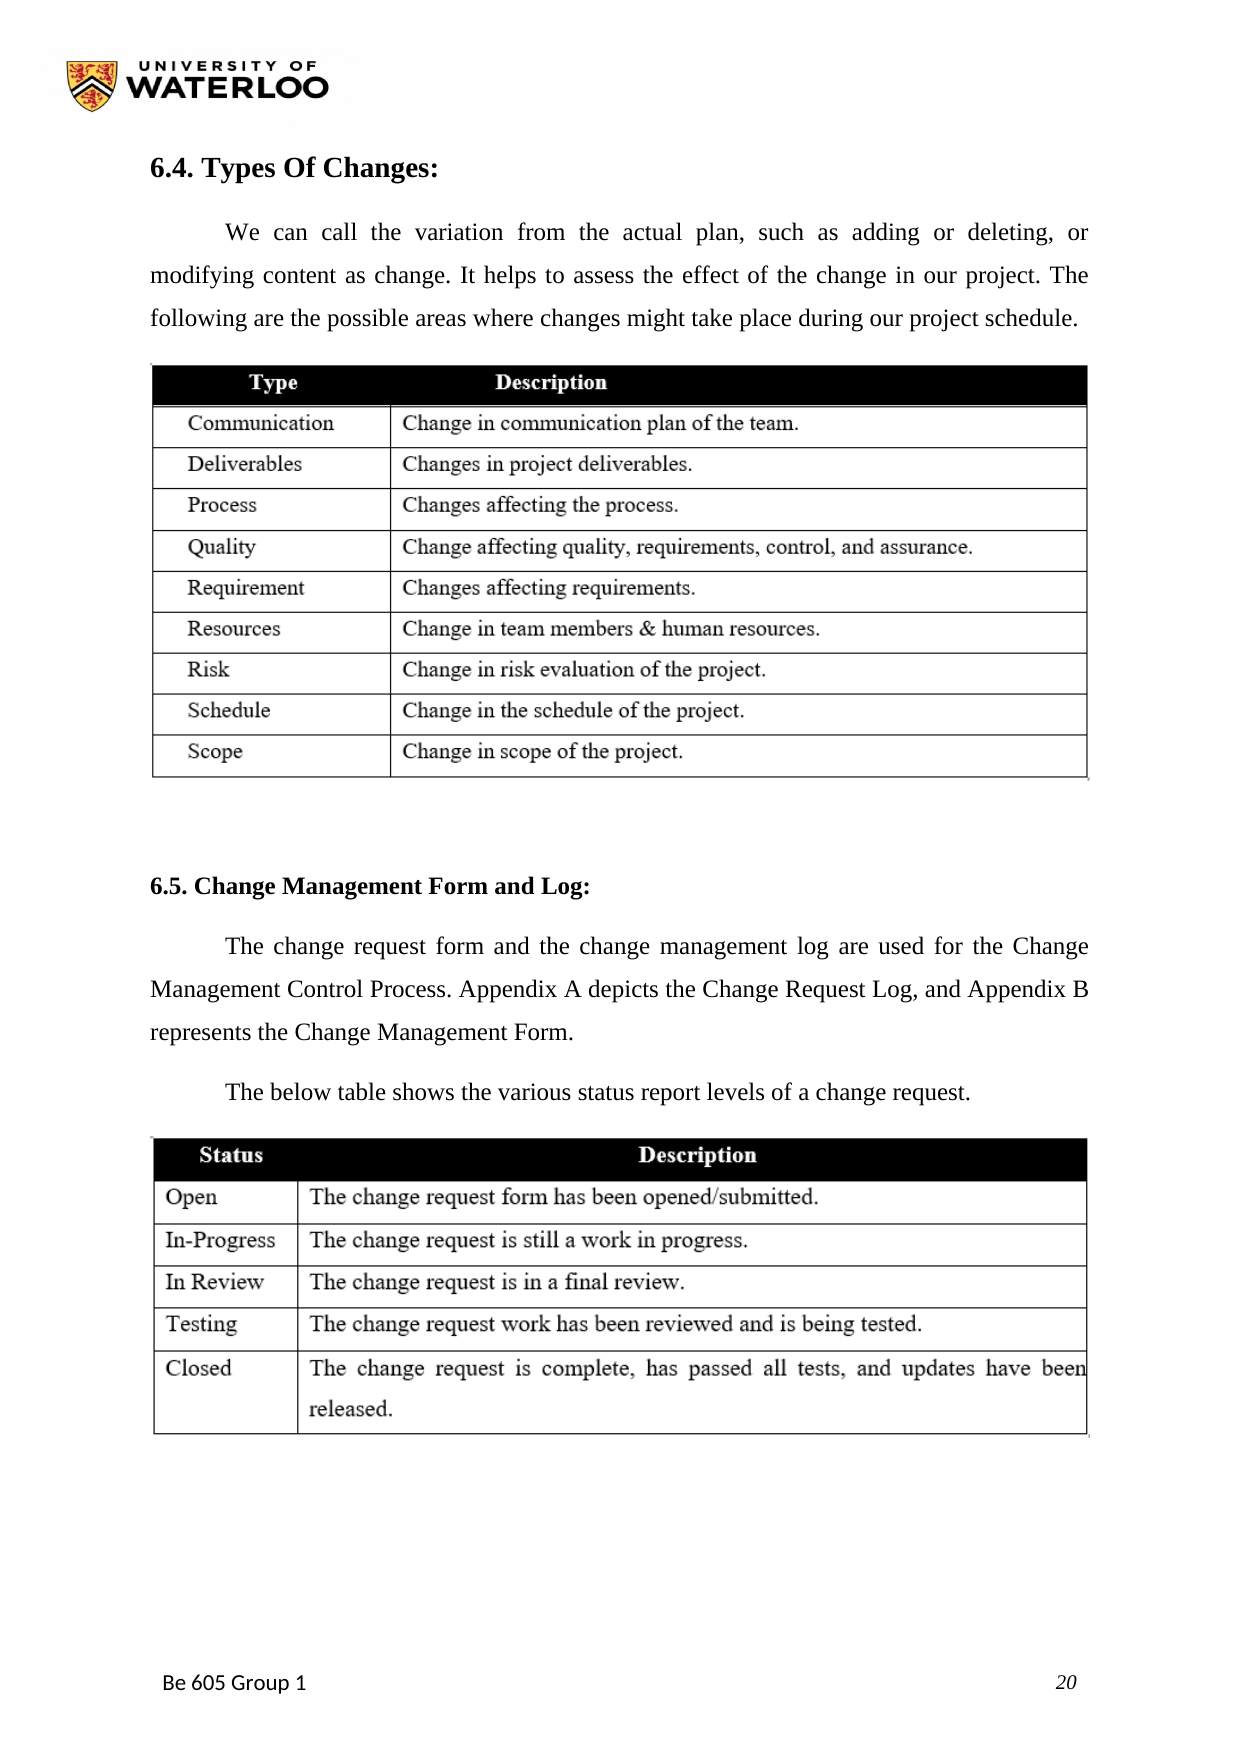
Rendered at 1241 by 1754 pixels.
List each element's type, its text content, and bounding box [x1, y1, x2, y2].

text The below table shows the various status report levels of a change request. [150, 1077, 1090, 1106]
picture [150, 1136, 1091, 1438]
picture [44, 54, 350, 120]
text The change request form and the change management log are used for the Change Management Control Process. Appendix A depicts the Change Request Log, and Appendix B represents the Change Management Form. [150, 931, 1090, 1046]
picture [150, 363, 1091, 781]
text We can call the variation from the actual plan, such as adding or deleting, or modifying content as change. It helps to assess the effect of the change in our project. The following are the possible areas where changes might take place during our project schedule. [150, 217, 1090, 332]
text 6.5. Change Management Form and Log: [150, 871, 1090, 900]
text 6.4. Types Of Changes: [150, 150, 1090, 183]
